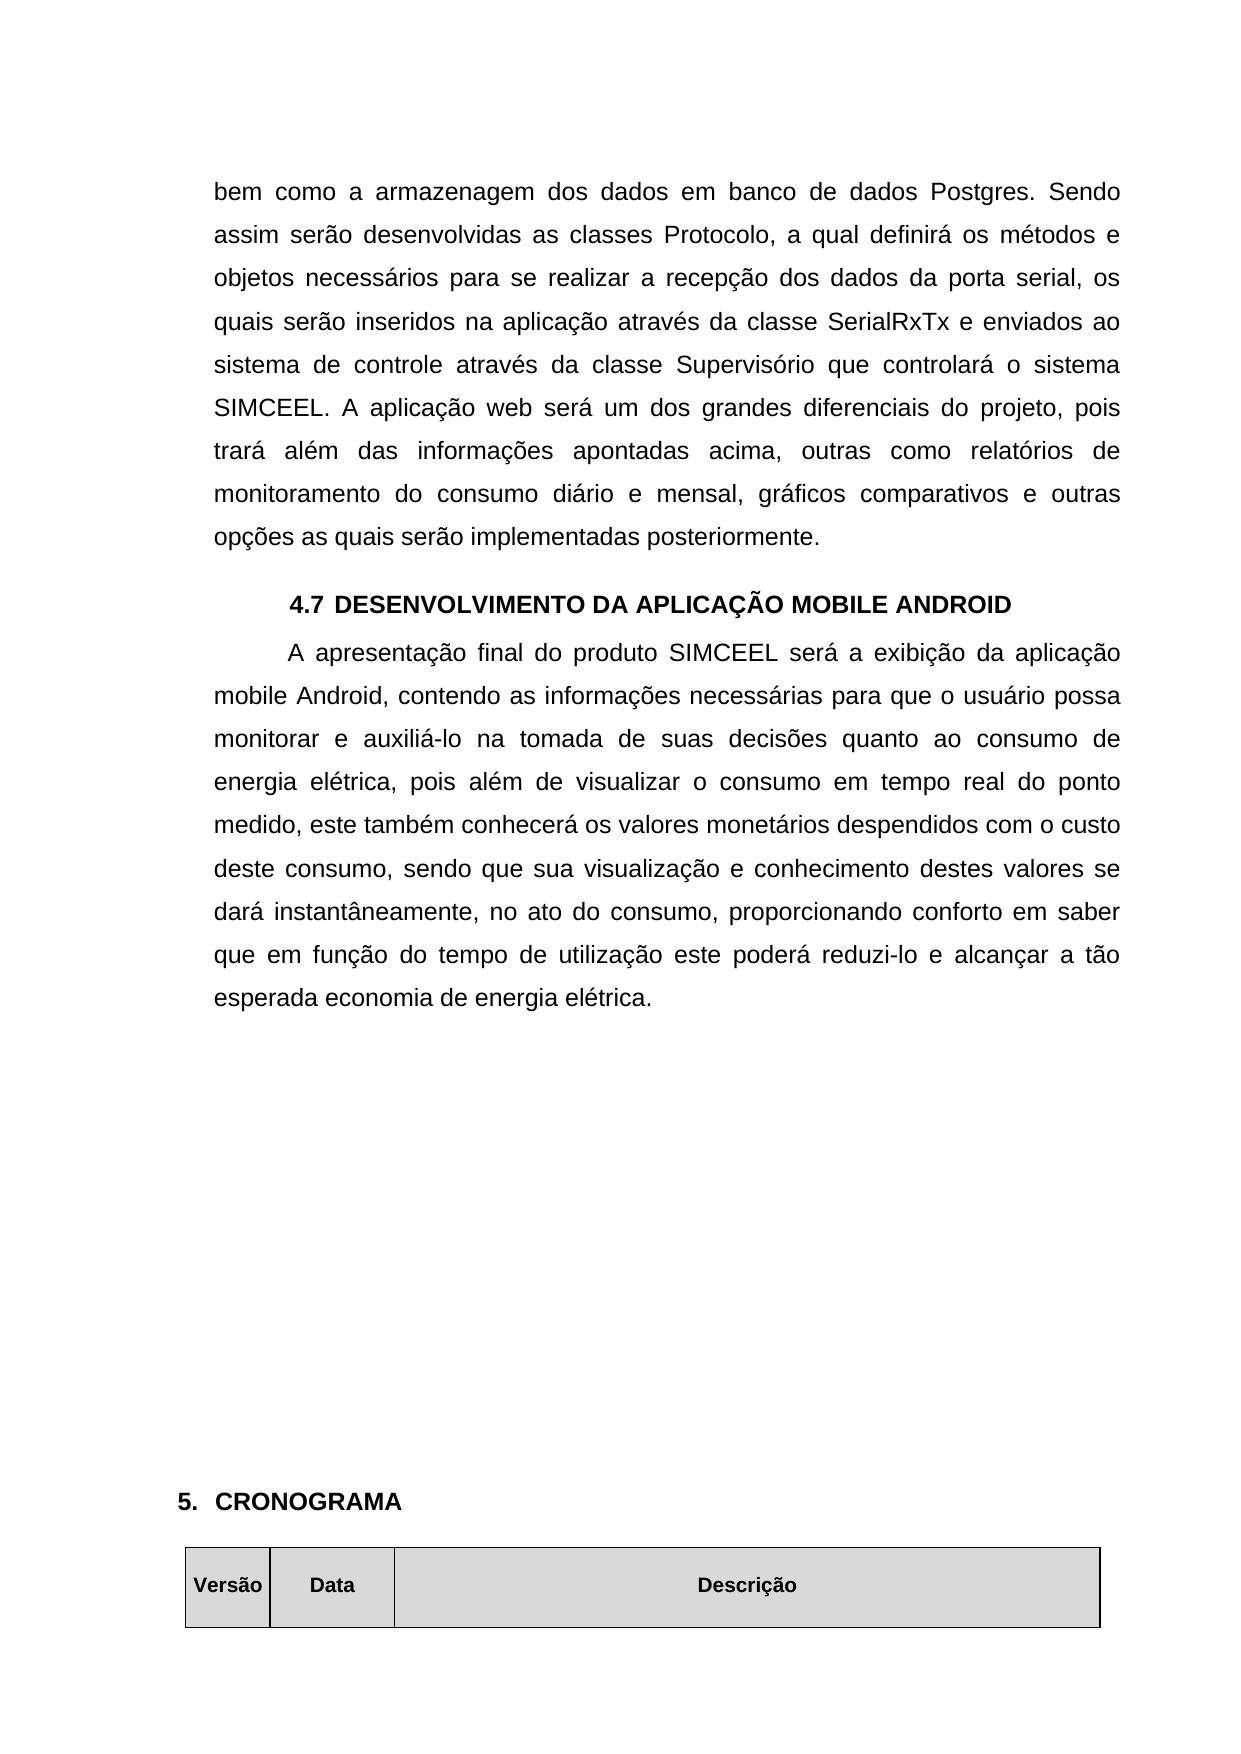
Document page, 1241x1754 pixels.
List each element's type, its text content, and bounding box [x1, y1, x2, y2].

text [214, 177, 1122, 551]
table_header Descrição [395, 1548, 1099, 1627]
subtitle DESENVOLVIMENTO DA APLICAÇÃO MOBILE ANDROID [289, 590, 1122, 619]
table_header Versão [186, 1548, 269, 1627]
table_header Data [271, 1548, 394, 1627]
text A apresentação final do produto SIMCEEL será a exibição da aplicação mobile Android, contendo as informações necessárias para que o usuário possa monitorar e auxiliá-lo na tomada de suas decisões quanto ao consumo de energia elétrica, pois além de visualizar o consumo em tempo real do ponto medido, este também conhecerá os valores monetários despendidos com o custo deste consumo, sendo que sua visualização e conhecimento destes valores se dará instantâneamente, no ato do consumo, proporcionando conforto em saber que em função do tempo de utilização este poderá reduzi-lo e alcançar a tão esperada economia de energia elétrica. [214, 638, 1122, 1012]
subtitle CRONOGRAMA [177, 1487, 1122, 1516]
